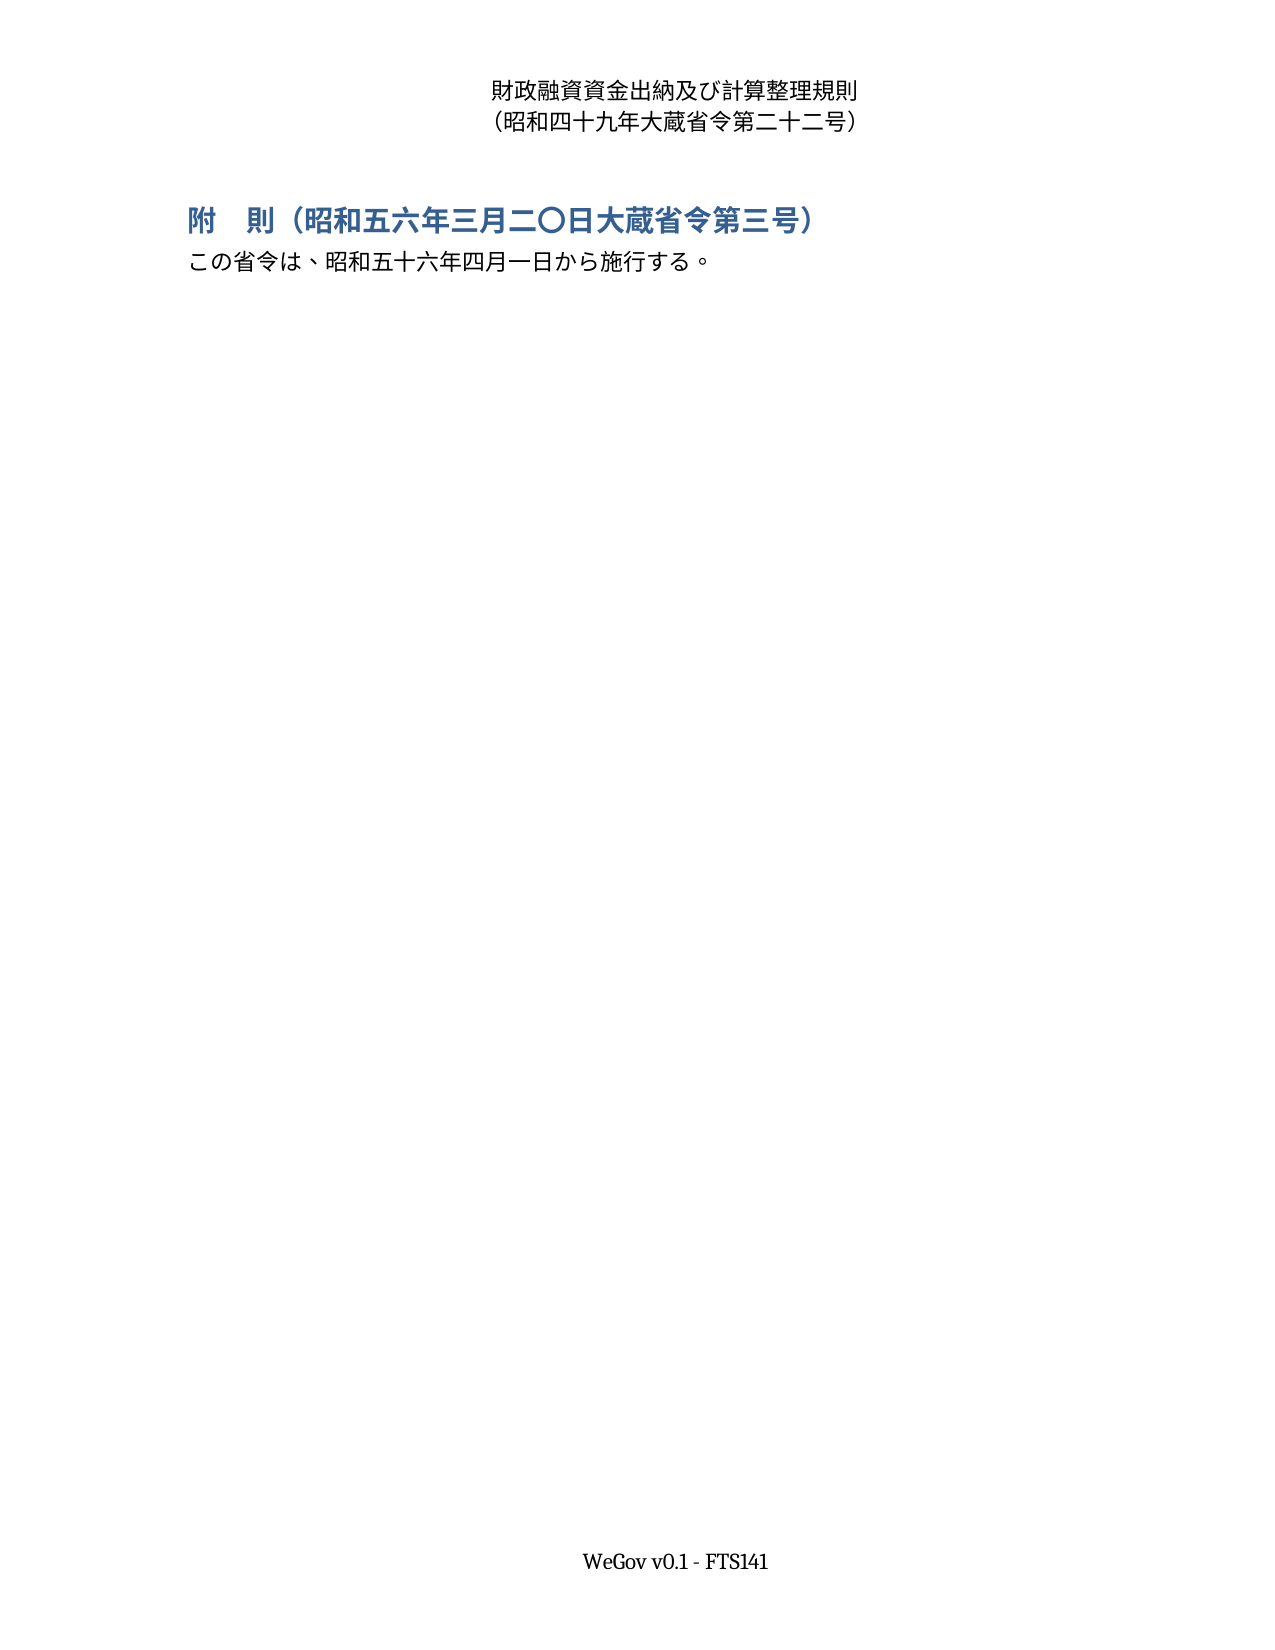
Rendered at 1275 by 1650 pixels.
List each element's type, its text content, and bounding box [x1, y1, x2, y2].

text この省令は、昭和五十六年四月一日から施行する。 [187, 246, 1087, 277]
subtitle 附 則（昭和五六年三月二〇日大蔵省令第三号） [187, 200, 1087, 240]
